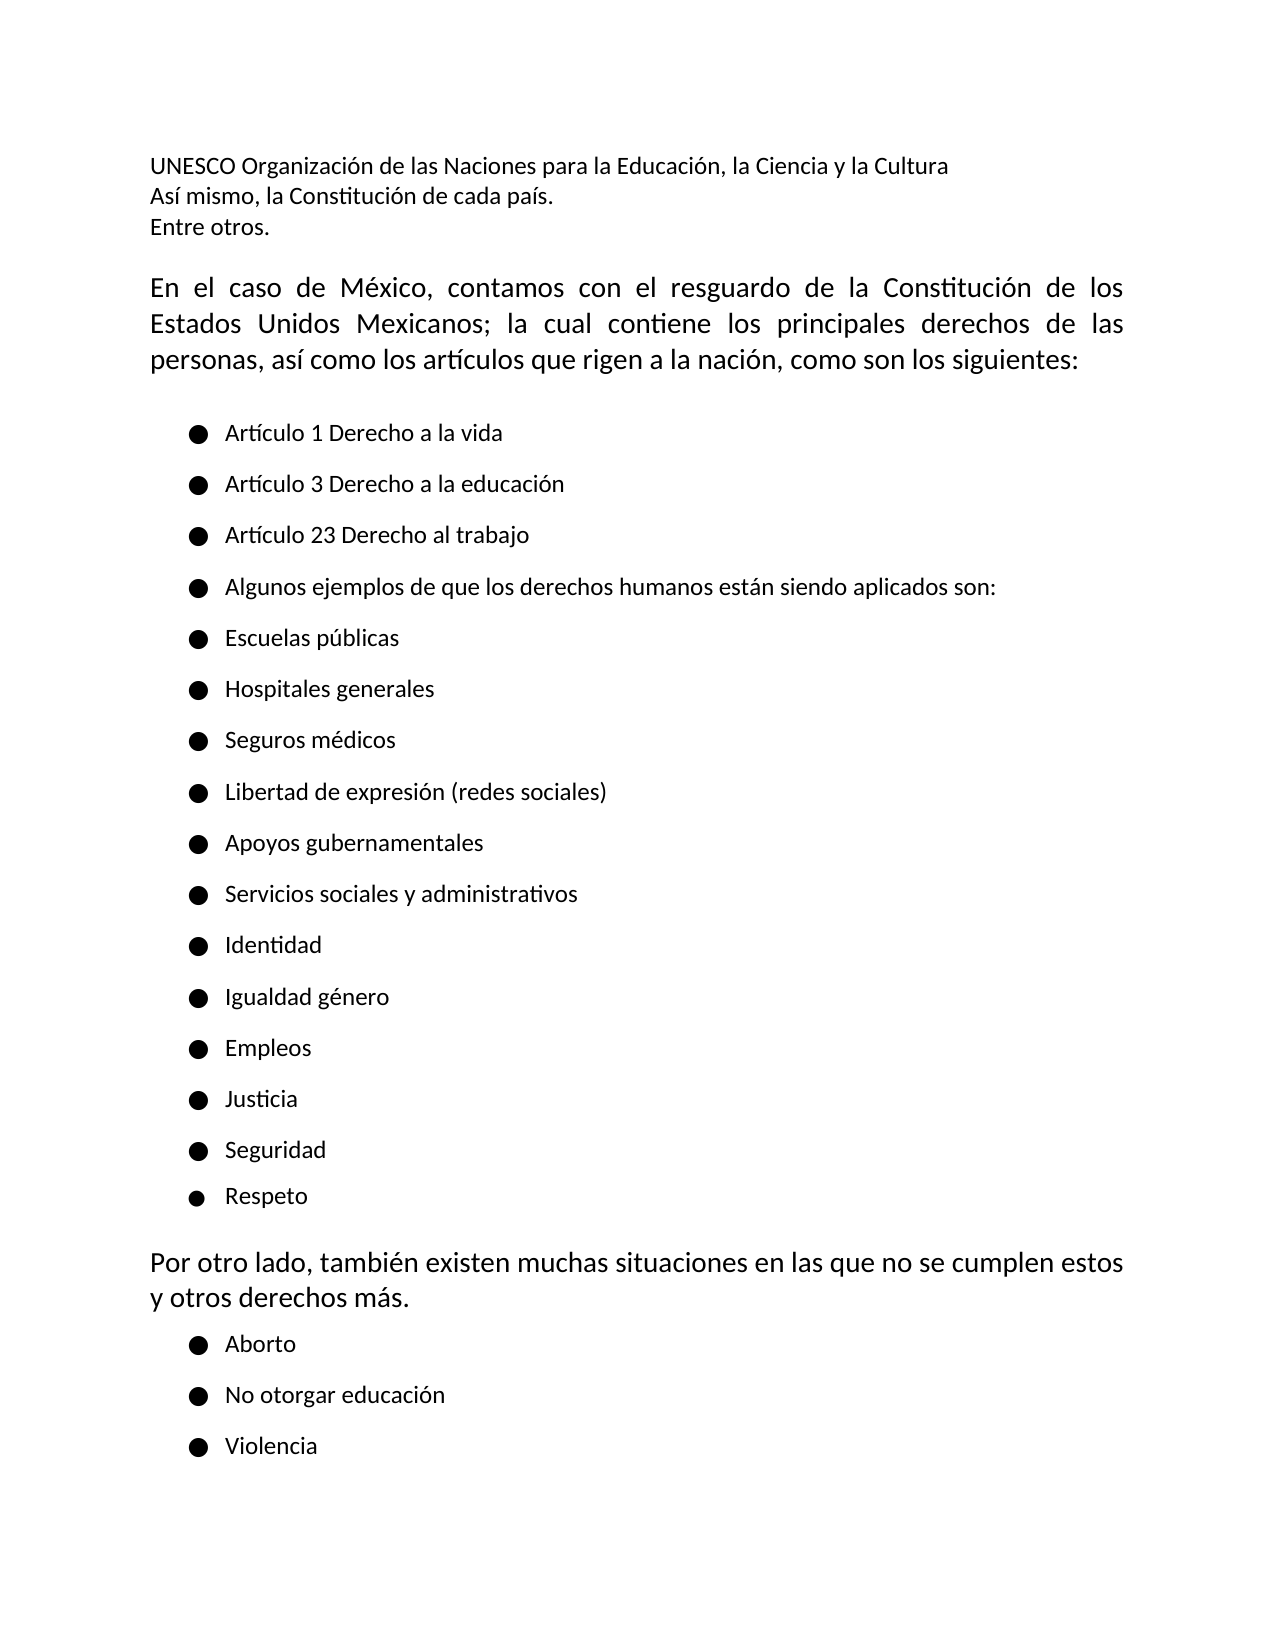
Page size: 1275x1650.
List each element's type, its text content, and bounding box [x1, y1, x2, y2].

list Seguridad [187, 1122, 1125, 1173]
text Por otro lado, también existen muchas situaciones en las que no se cumplen estos y otros derechos más. [150, 1244, 1125, 1315]
text UNESCO Organización de las Naciones para la Educación, la Ciencia y la Cultura [150, 150, 1125, 181]
list Escuelas públicas [187, 609, 1125, 661]
list Artículo 1 Derecho a la vida [187, 404, 1125, 456]
list Violencia [187, 1418, 1125, 1469]
list Identidad [187, 917, 1125, 968]
list Respeto [187, 1173, 1125, 1216]
text Entre otros. [150, 211, 1125, 242]
text En el caso de México, contamos con el resguardo de la Constitución de los Estados Unidos Mexicanos; la cual contiene los principales derechos de las personas, así como los artículos que rigen a la nación, como son los siguientes: [150, 269, 1125, 376]
list No otorgar educación [187, 1366, 1125, 1418]
list Empleos [187, 1019, 1125, 1071]
list Hospitales generales [187, 661, 1125, 712]
list Servicios sociales y administrativos [187, 866, 1125, 917]
list Apoyos gubernamentales [187, 814, 1125, 866]
list Justicia [187, 1071, 1125, 1122]
list Artículo 23 Derecho al trabajo [187, 507, 1125, 558]
list Igualdad género [187, 968, 1125, 1019]
list Libertad de expresión (redes sociales) [187, 763, 1125, 814]
list Aborto [187, 1315, 1125, 1366]
list Algunos ejemplos de que los derechos humanos están siendo aplicados son: [187, 558, 1125, 609]
list Seguros médicos [187, 712, 1125, 763]
text Así mismo, la Constitución de cada país. [150, 181, 1125, 211]
list Artículo 3 Derecho a la educación [187, 456, 1125, 507]
